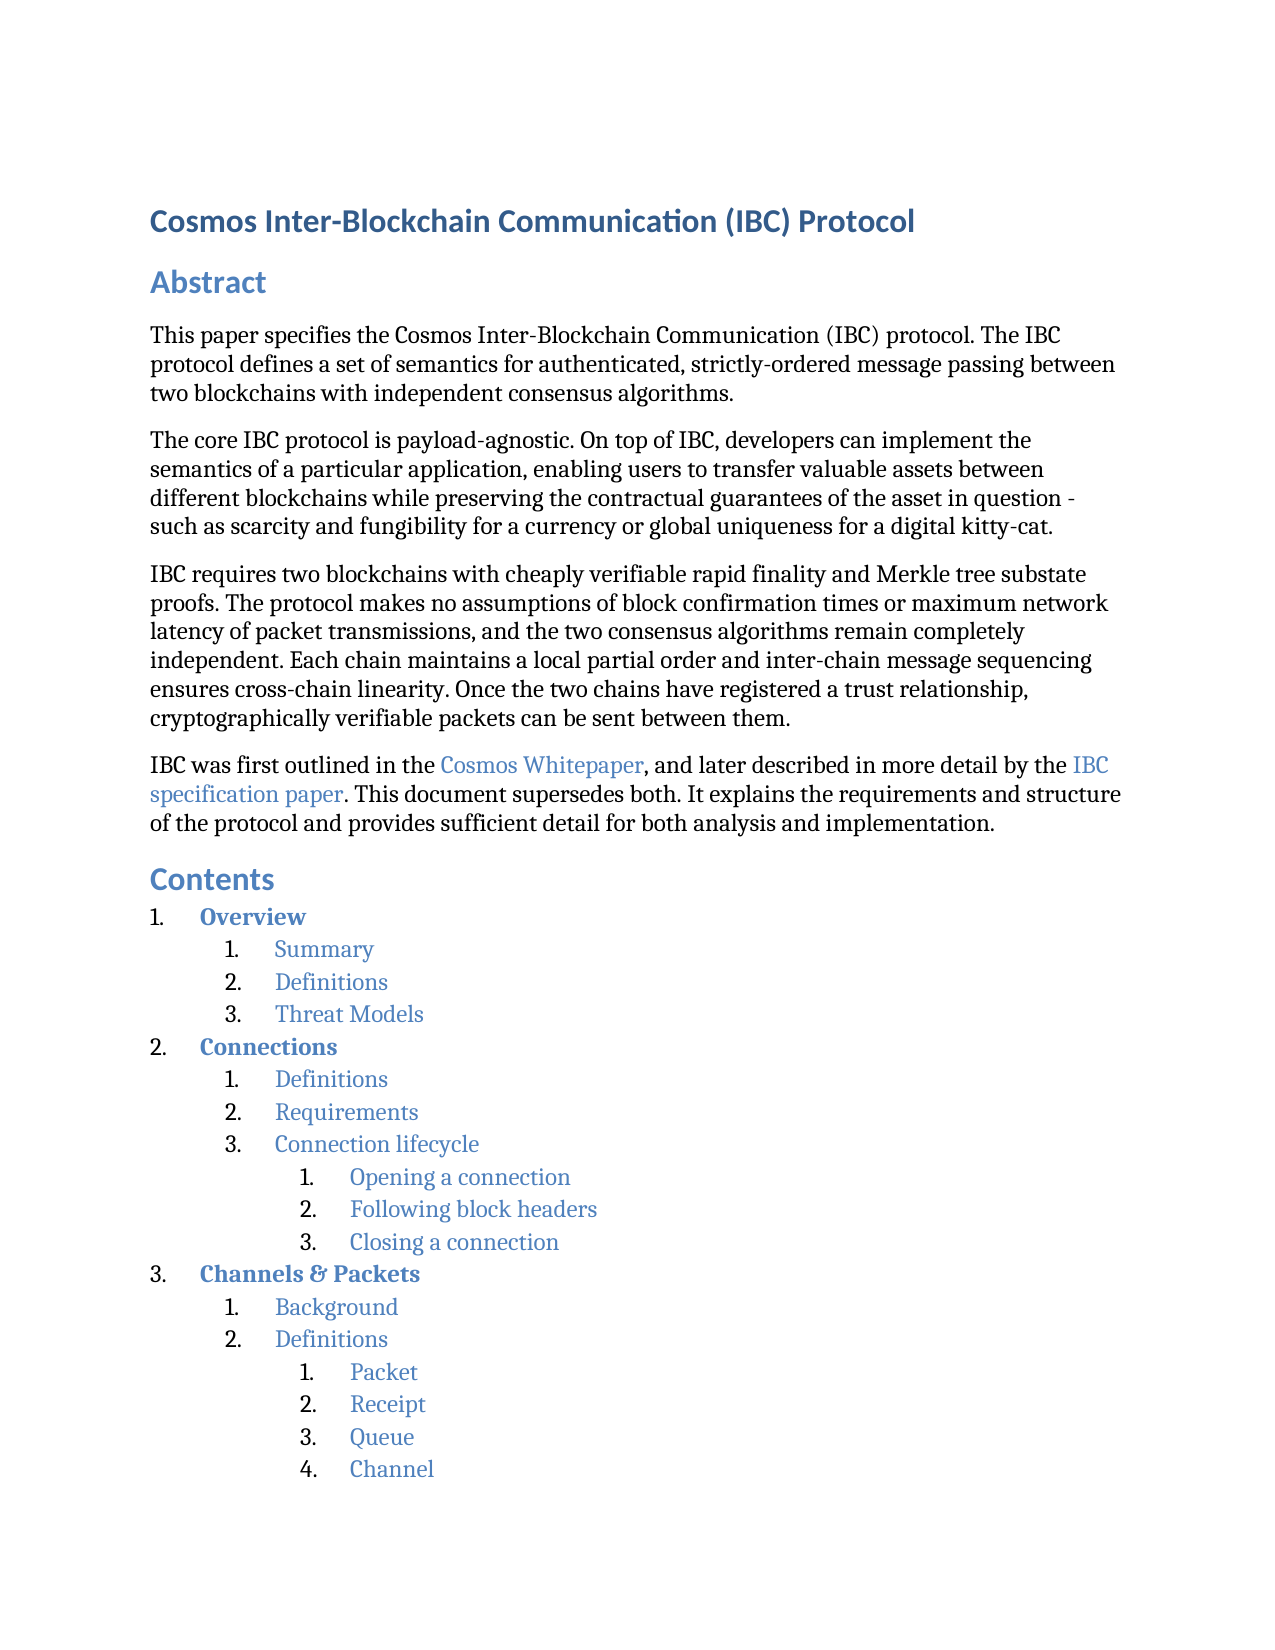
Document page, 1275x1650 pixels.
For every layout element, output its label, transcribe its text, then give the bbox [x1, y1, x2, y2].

list Threat Models [225, 1000, 1125, 1029]
text IBC requires two blockchains with cheaply verifiable rapid finality and Merkle tree substate proofs. The protocol makes no assumptions of block confirmation times or maximum network latency of packet transmissions, and the two consensus algorithms remain completely independent. Each chain maintains a local partial order and inter-chain message sequencing ensures cross-chain linearity. Once the two chains have registered a trust relationship, cryptographically verifiable packets can be sent between them. [150, 560, 1125, 732]
list Definitions [225, 1065, 1125, 1094]
text IBC was first outlined in the Cosmos Whitepaper, and later described in more detail by the IBC specification paper. This document supersedes both. It explains the requirements and structure of the protocol and provides sufficient detail for both analysis and implementation. [150, 751, 1125, 837]
subtitle Abstract [150, 262, 1125, 302]
list Channel [300, 1455, 1125, 1484]
list Definitions [225, 968, 1125, 996]
text The core IBC protocol is payload-agnostic. On top of IBC, developers can implement the semantics of a particular application, enabling users to transfer valuable assets between different blockchains while preserving the contractual guarantees of the asset in question - such as scarcity and fungibility for a currency or global uniqueness for a digital kitty-cat. [150, 426, 1125, 541]
list Channels & Packets [150, 1260, 1125, 1289]
list Connection lifecycle [225, 1130, 1125, 1159]
list Background [225, 1293, 1125, 1321]
list Receipt [300, 1390, 1125, 1419]
list Queue [300, 1423, 1125, 1451]
list Closing a connection [300, 1228, 1125, 1256]
subtitle Cosmos Inter-Blockchain Communication (IBC) Protocol [150, 200, 1125, 241]
list Summary [225, 935, 1125, 964]
list Connections [150, 1033, 1125, 1061]
list Requirements [225, 1098, 1125, 1126]
list Packet [300, 1358, 1125, 1386]
list Overview [150, 903, 1125, 931]
list Opening a connection [300, 1163, 1125, 1191]
list Definitions [225, 1325, 1125, 1354]
text This paper specifies the Cosmos Inter-Blockchain Communication (IBC) protocol. The IBC protocol defines a set of semantics for authenticated, strictly-ordered message passing between two blockchains with independent consensus algorithms. [150, 321, 1125, 407]
subtitle Contents [150, 858, 1125, 899]
list Following block headers [300, 1195, 1125, 1224]
